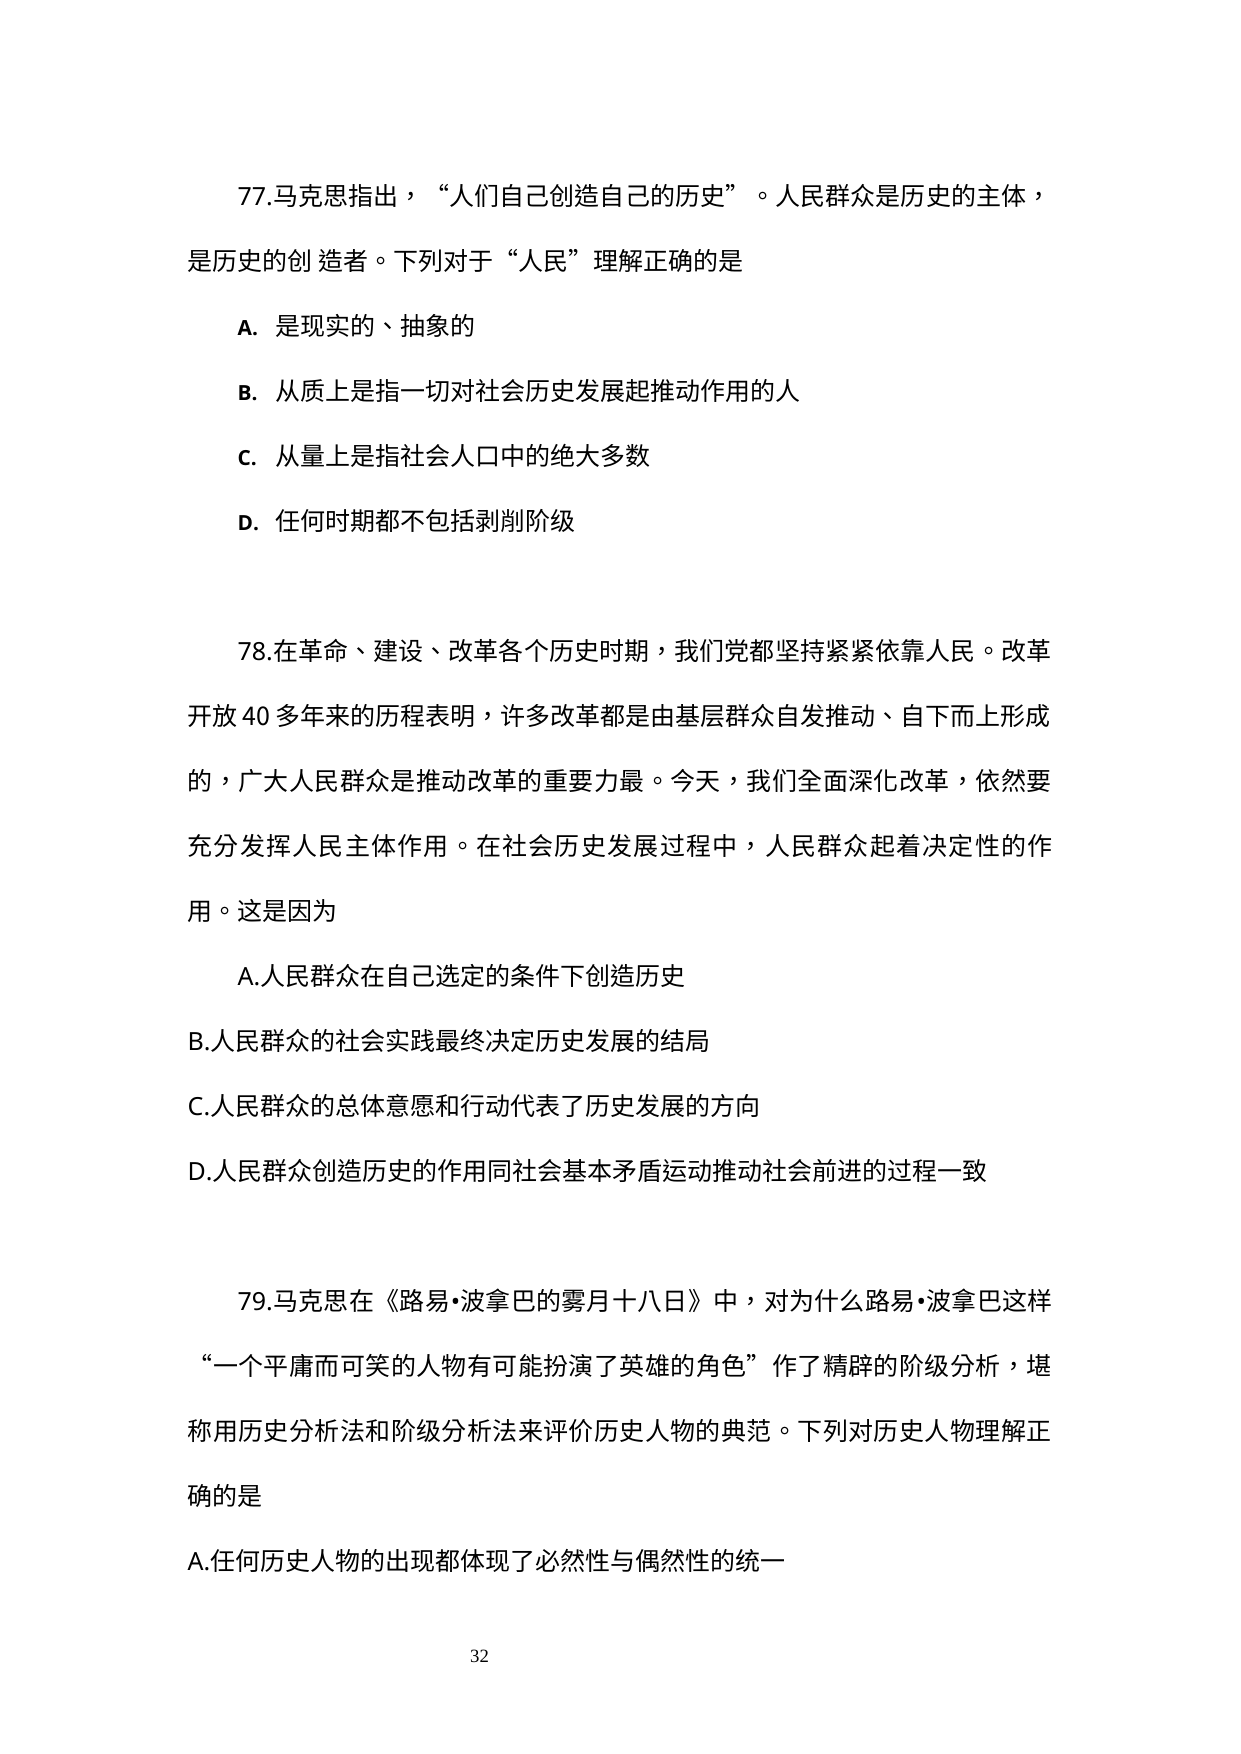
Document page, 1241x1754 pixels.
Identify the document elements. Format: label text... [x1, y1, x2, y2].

list 任何时期都不包括剥削阶级 [187, 487, 1053, 552]
list A.任何历史人物的出现都体现了必然性与偶然性的统一 [187, 1527, 1053, 1592]
text A.人民群众在自己选定的条件下创造历史 [187, 942, 1053, 1007]
list B.人民群众的社会实践最终决定历史发展的结局 [187, 1007, 1053, 1072]
list D.人民群众创造历史的作用同社会基本矛盾运动推动社会前进的过程一致 [187, 1137, 1053, 1202]
list 78.在革命、建设、改革各个历史时期，我们党都坚持紧紧依靠人民。改革开放40多年来的历程表明，许多改革都是由基层群众自发推动、自下而上形成的，广大人民群众是推动改革的重要力最。今天，我们全面深化改革，依然要充分发挥人民主体作用。在社会历史发展过程中，人民群众起着决定性的作用。这是因为 [187, 617, 1053, 942]
list 从量上是指社会人口中的绝大多数 [187, 422, 1053, 487]
list 79.马克思在《路易•波拿巴的雾月十八日》中，对为什么路易•波拿巴这样“一个平庸而可笑的人物有可能扮演了英雄的角色”作了精辟的阶级分析，堪称用历史分析法和阶级分析法来评价历史人物的典范。下列对历史人物理解正确的是 [187, 1267, 1053, 1527]
list 是现实的、抽象的 [187, 292, 1053, 357]
list C.人民群众的总体意愿和行动代表了历史发展的方向 [187, 1072, 1053, 1137]
list 从质上是指一切对社会历史发展起推动作用的人 [187, 357, 1053, 422]
list 77.马克思指出，“人们自己创造自己的历史”。人民群众是历史的主体，是历史的创 造者。下列对于“人民”理解正确的是 [187, 162, 1053, 292]
